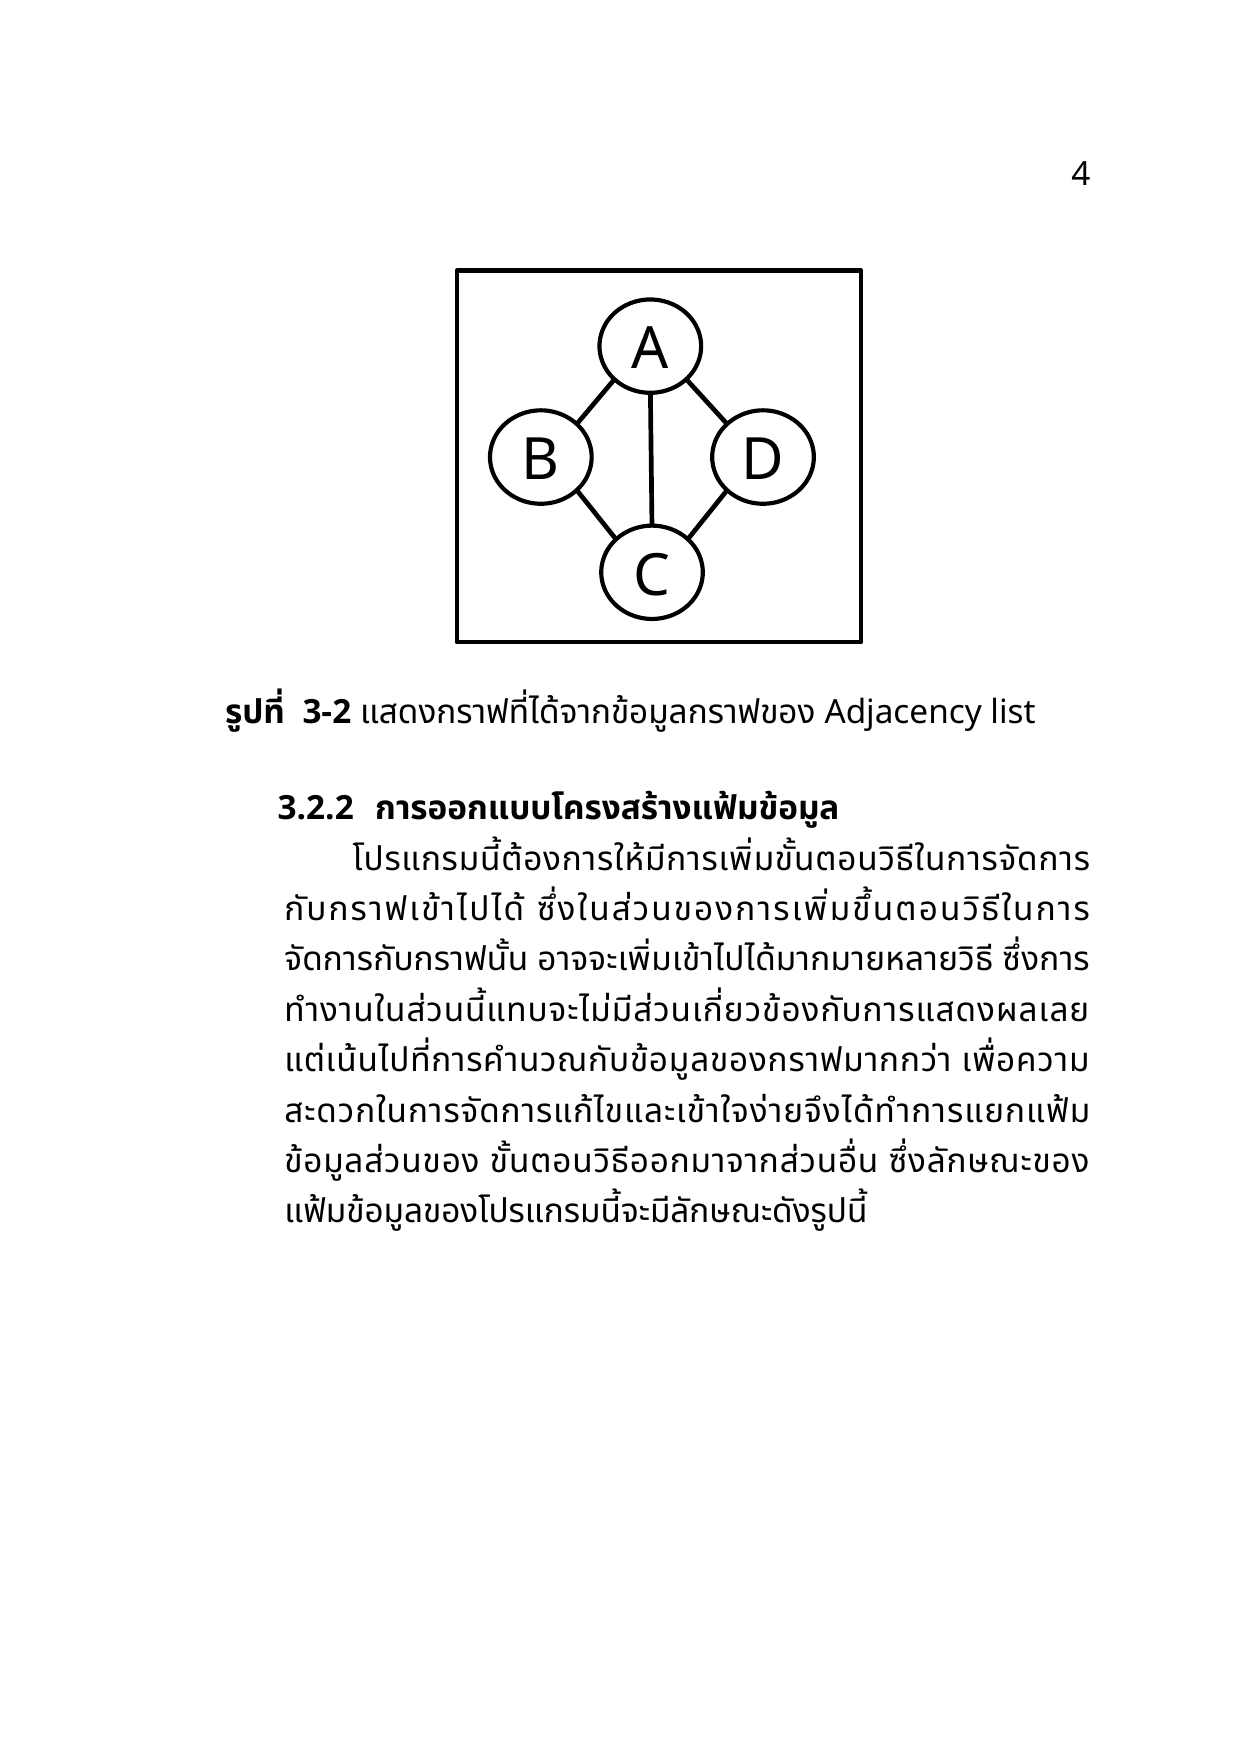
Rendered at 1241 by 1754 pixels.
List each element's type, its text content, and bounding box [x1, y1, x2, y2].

list การออกแบบโครงสร้างแฟ้มข้อมูล [277, 784, 1090, 834]
text รูปที่ 3-2 แสดงกราฟที่ได้จากข้อมูลกราฟของ Adjacency list [225, 688, 1090, 738]
list โปรแกรมนี้ต้องการให้มีการเพิ่มขั้นตอนวิธีในการจัดการกับกราฟเข้าไปได้ ซึ่งในส่วนของการเพิ่มขึ้นตอนวิธีในการจัดการกับกราฟนั้น อาจจะเพิ่มเข้าไปได้มากมายหลายวิธี ซึ่งการทำงานในส่วนนี้แทบจะไม่มีส่วนเกี่ยวข้องกับการแสดงผลเลย แต่เน้นไปที่การคำนวณกับข้อมูลของกราฟมากกว่า เพื่อความสะดวกในการจัดการแก้ไขและเข้าใจง่ายจึงได้ทำการแยกแฟ้มข้อมูลส่วนของ ขั้นตอนวิธีออกมาจากส่วนอื่น ซึ่งลักษณะของแฟ้มข้อมูลของโปรแกรมนี้จะมีลักษณะดังรูปนี้ [284, 834, 1090, 1238]
